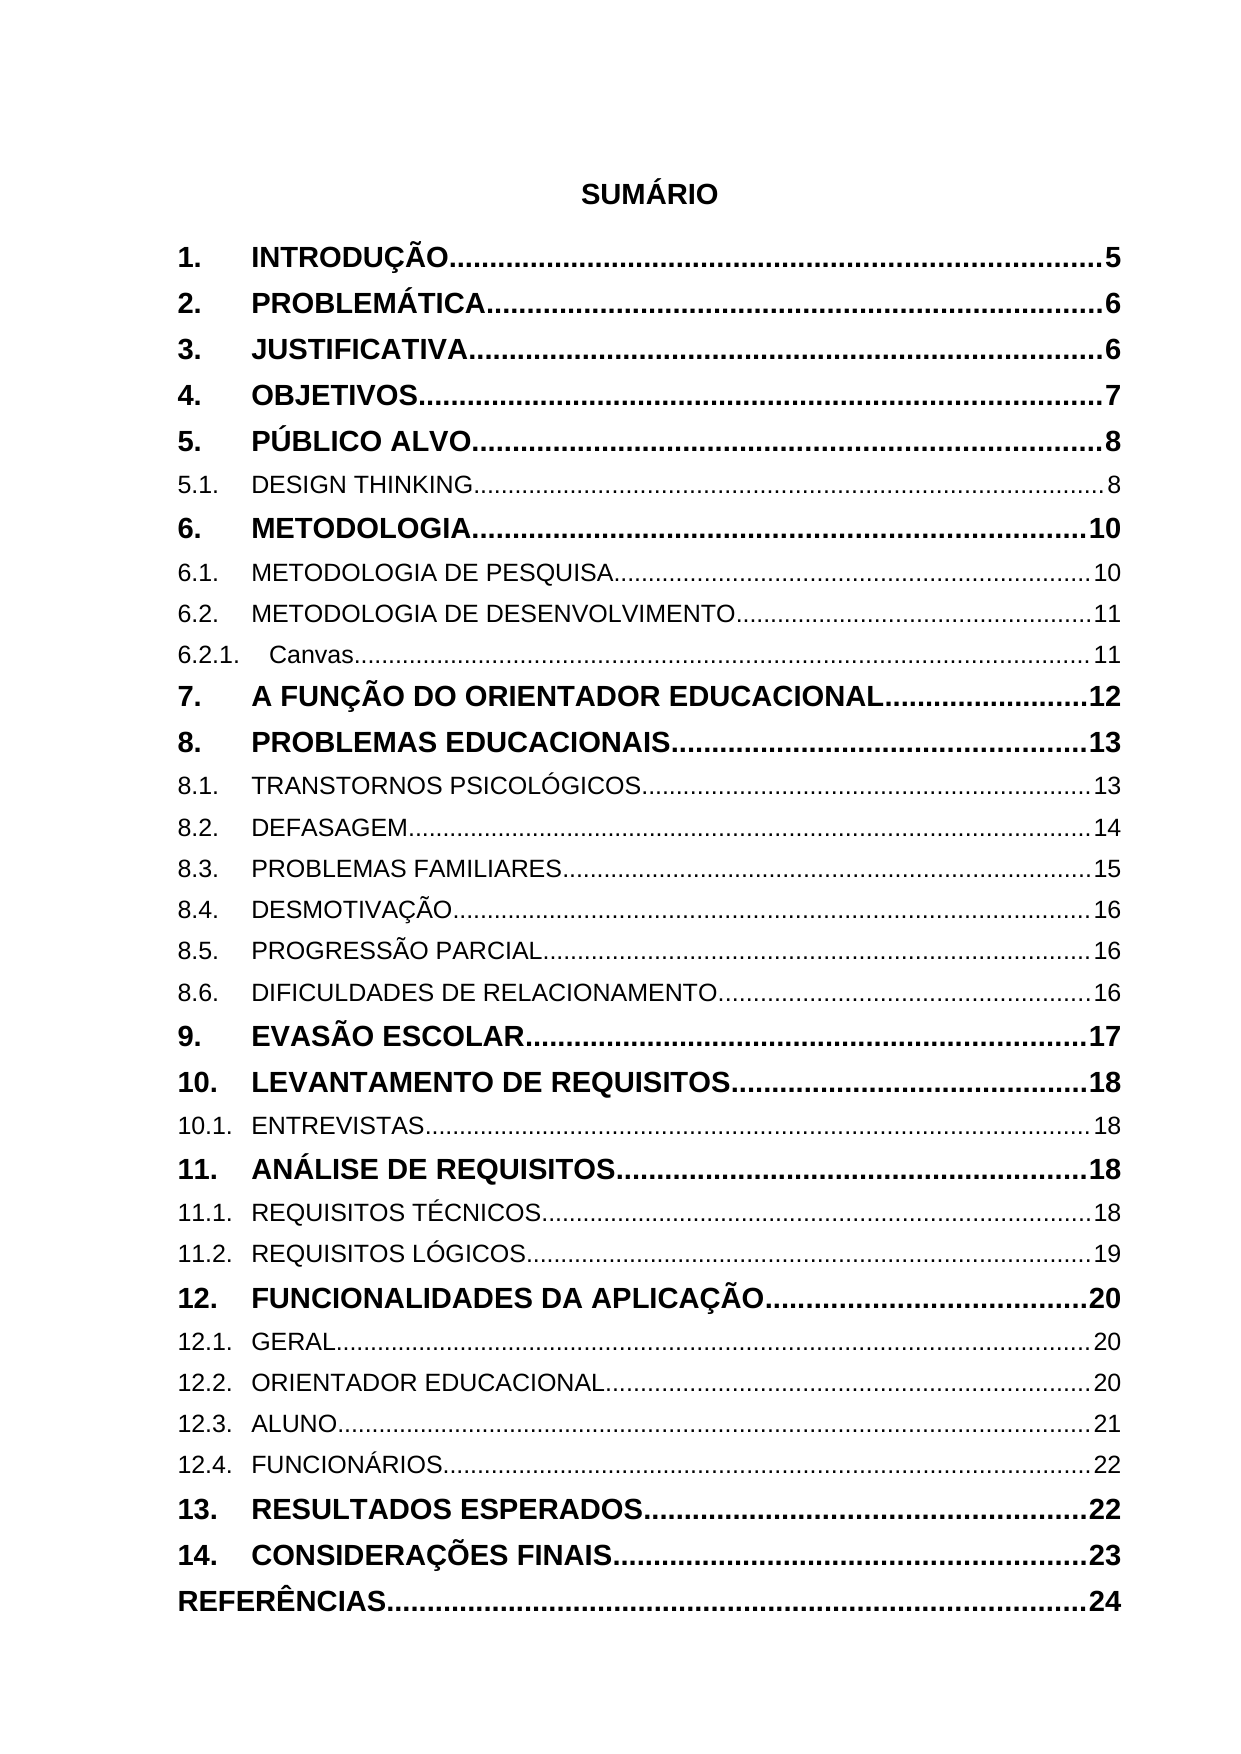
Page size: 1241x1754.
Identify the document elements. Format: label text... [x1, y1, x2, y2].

text 8.2. Defasagem 14 [177, 812, 1122, 841]
text 11.1. requisitos técnicos 18 [177, 1198, 1122, 1227]
text SUMÁRIO [177, 177, 1122, 211]
text 7. A FUNÇÃO DO ORIENTADOR EDUCACIONAL 12 [177, 679, 1122, 713]
text 14. CONSIDERAÇÕES FINAIS 23 [177, 1538, 1122, 1571]
text 11.2. requisitos lógicos 19 [177, 1239, 1122, 1268]
text REFERÊNCIAS 24 [177, 1584, 1122, 1617]
text 4. OBJETIVOS 7 [177, 378, 1122, 412]
text 12. funcionalidades da aplicação 20 [177, 1281, 1122, 1314]
text 8.5. progressão parcial 16 [177, 936, 1122, 965]
text 8. Problemas educacionais 13 [177, 725, 1122, 759]
text 5. PúBLICO ALVO 8 [471, 424, 1122, 458]
text 8.1. Transtornos psicológicos 13 [177, 771, 1122, 800]
text 5.1. design thinking 8 [473, 470, 1122, 499]
text 3. JUSTIFICATIVA 6 [468, 332, 1122, 366]
text 6.2. METODOLOGIA DE DESENVOLVIMENTO 11 [177, 599, 1122, 627]
text 12.3. aluno 21 [177, 1409, 1122, 1438]
text 3. JUSTIFICATIVA 6 [177, 332, 251, 366]
text 10.1. Entrevistas 18 [177, 1111, 1122, 1139]
text 6. METODOLOGIA 10 [177, 511, 1122, 545]
text 12.2. orientador educacional 20 [177, 1368, 1122, 1397]
text 12.1. geral 20 [177, 1327, 1122, 1355]
text 5.1. design thinking 8 [177, 470, 251, 499]
text 12.4. Funcionários 22 [177, 1450, 1122, 1479]
text 8.6. dificuldades de relacionamento 16 [177, 977, 1122, 1006]
text 6.1. Metodologia de pesquisa 10 [177, 557, 1122, 586]
text 5. PúBLICO ALVO 8 [177, 424, 251, 458]
text 11. ANÁLISE DE REQUISITOS 18 [177, 1152, 1122, 1186]
text 1. INTRODUÇÃO 5 [177, 240, 1122, 273]
text 10. levantamento de requisitos 18 [177, 1065, 1122, 1098]
text 9. evasão escolar 17 [177, 1019, 1122, 1052]
text 8.4. desmotivação 16 [177, 895, 1122, 924]
text 2. PROBLEMÁTICA 6 [177, 286, 1122, 319]
text 13. RESULTADOS ESPERADOS 22 [177, 1492, 1122, 1525]
text 8.3. problemas familiares 15 [177, 854, 1122, 882]
text 6.2.1. Canvas 11 [177, 640, 1122, 669]
